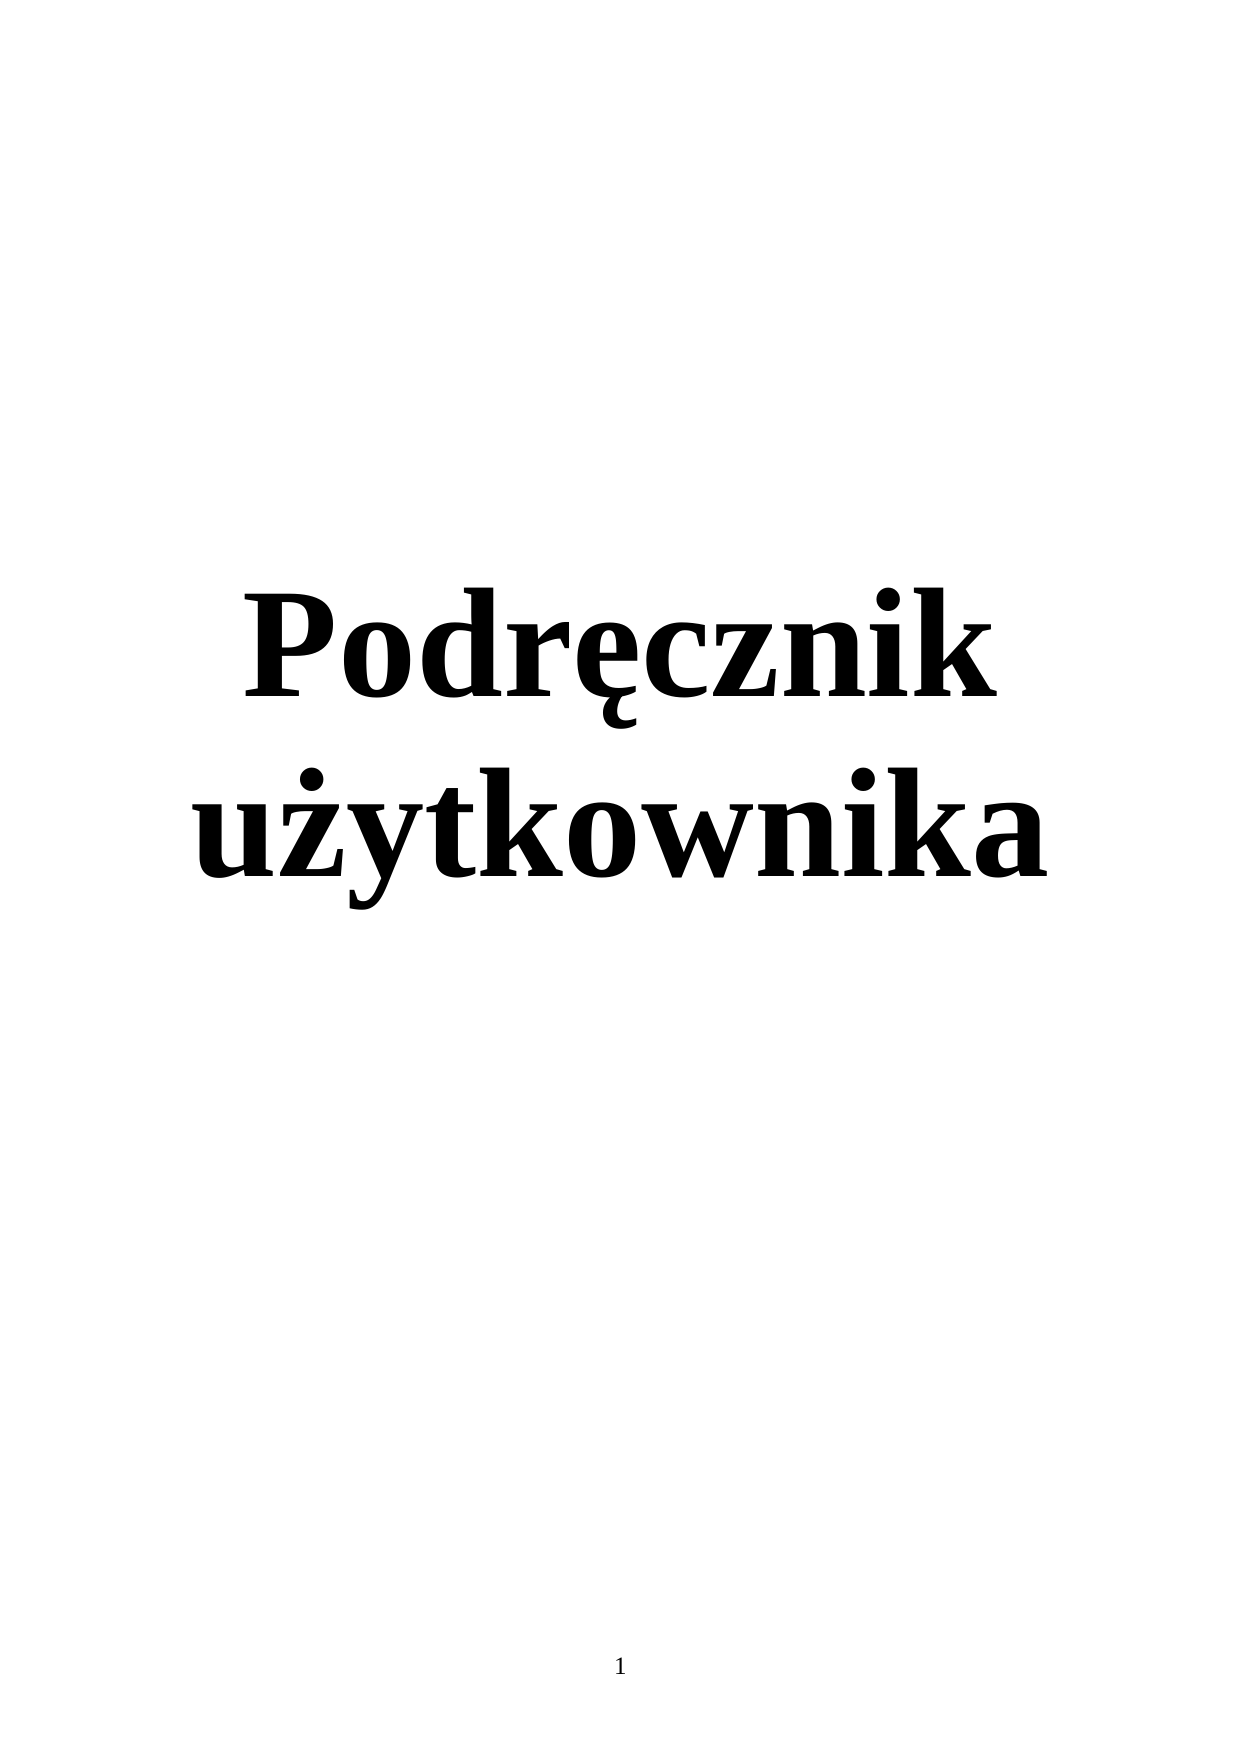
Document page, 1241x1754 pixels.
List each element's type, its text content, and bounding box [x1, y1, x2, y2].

title Podręcznik użytkownika [118, 550, 1122, 910]
